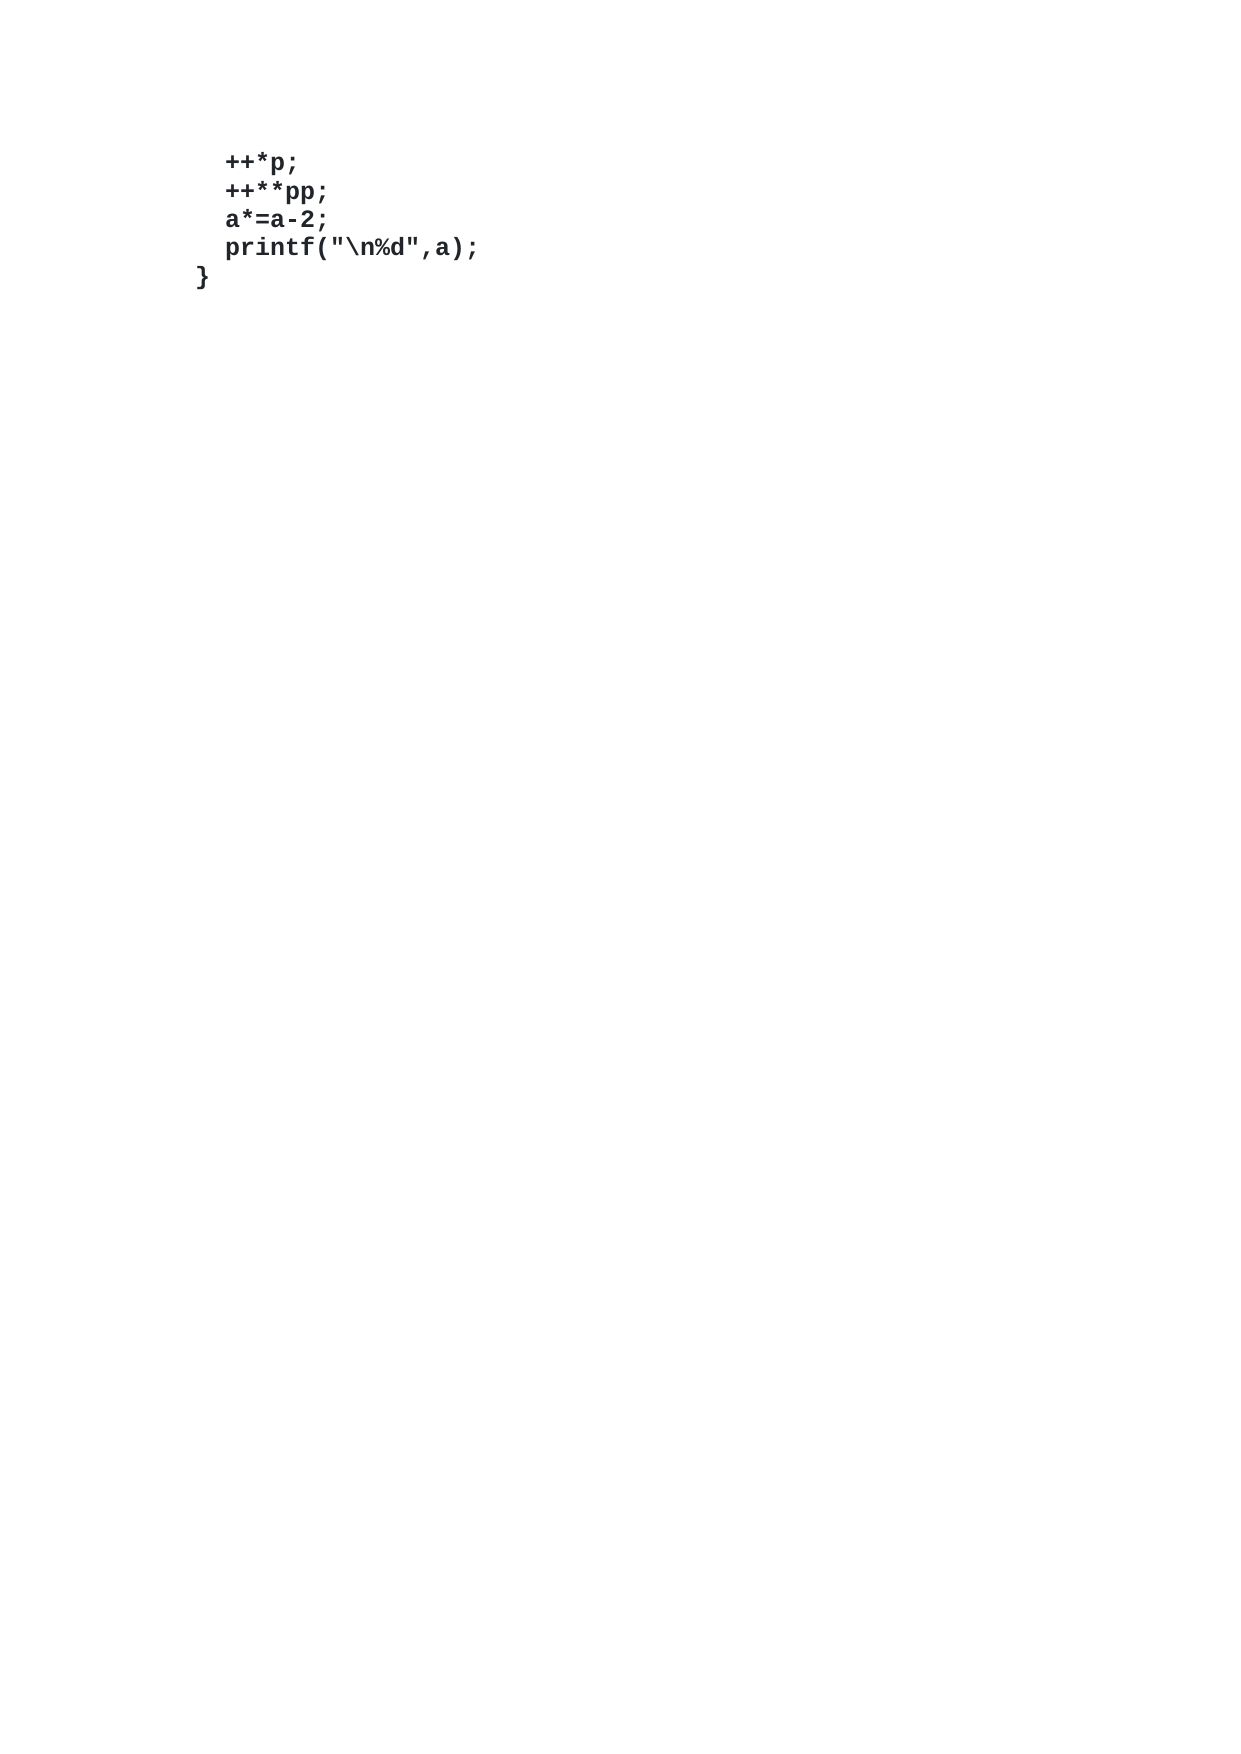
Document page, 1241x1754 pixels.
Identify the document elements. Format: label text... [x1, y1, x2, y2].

text ++*p; [150, 150, 1090, 178]
text printf("\n%d",a); [150, 235, 1090, 263]
text a*=a-2; [150, 207, 1090, 235]
text } [150, 263, 1090, 292]
text ++**pp; [150, 178, 1090, 207]
